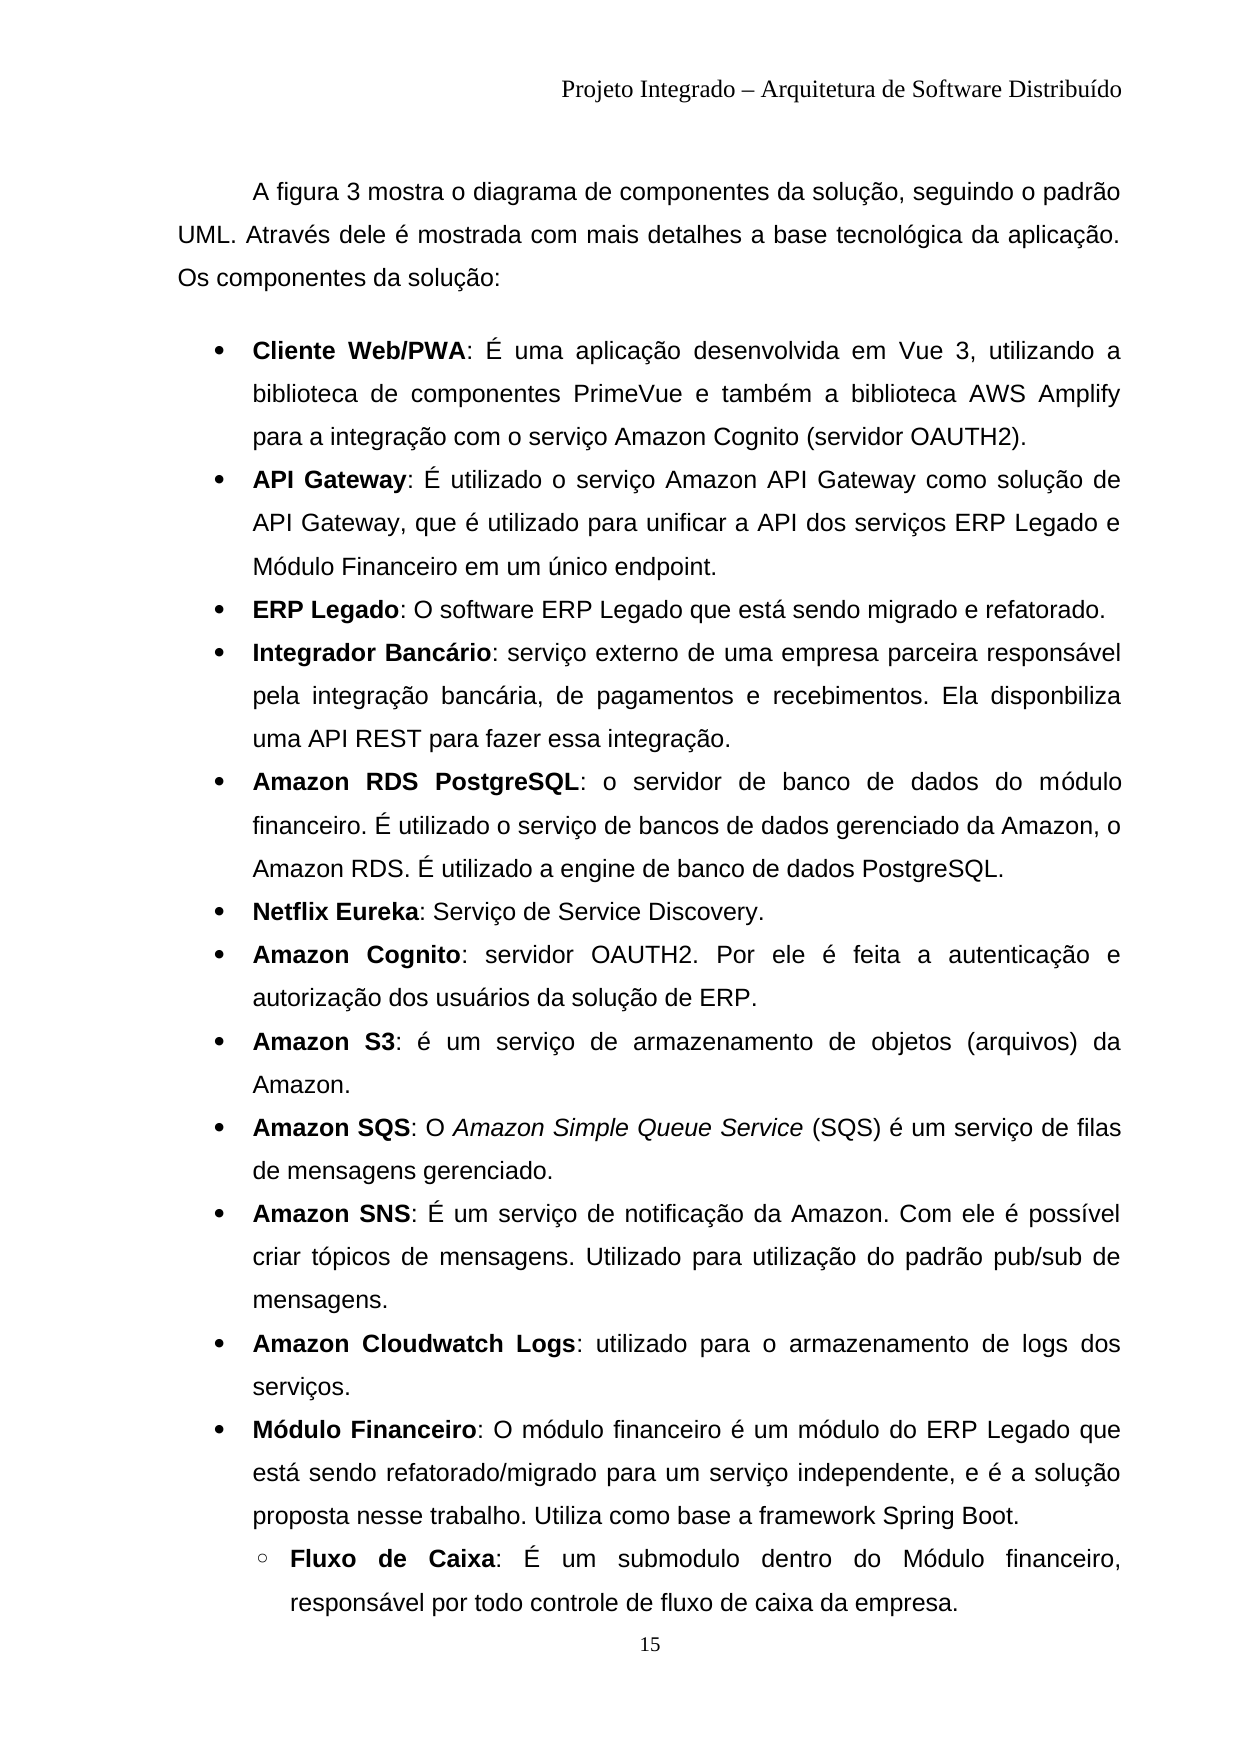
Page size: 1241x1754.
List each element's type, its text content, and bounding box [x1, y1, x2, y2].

list Cliente Web/PWA: É uma aplicação desenvolvida em Vue 3, utilizando a biblioteca de componentes PrimeVue e também a biblioteca AWS Amplify para a integração com o serviço Amazon Cognito (servidor OAUTH2). [215, 336, 1122, 451]
list Fluxo de Caixa: É um submodulo dentro do Módulo financeiro, responsável por todo controle de fluxo de caixa da empresa. [252, 1544, 1122, 1616]
list API Gateway: É utilizado o serviço Amazon API Gateway como solução de API Gateway, que é utilizado para unificar a API dos serviços ERP Legado e Módulo Financeiro em um único endpoint. [215, 465, 1122, 580]
list Amazon SQS: O Amazon Simple Queue Service (SQS) é um serviço de filas de mensagens gerenciado. [215, 1113, 1122, 1185]
list Netflix Eureka: Serviço de Service Discovery. [215, 897, 1122, 926]
list Amazon SNS: É um serviço de notificação da Amazon. Com ele é possível criar tópicos de mensagens. Utilizado para utilização do padrão pub/sub de mensagens. [215, 1199, 1122, 1314]
list Amazon RDS PostgreSQL: o servidor de banco de dados do módulo financeiro. É utilizado o serviço de bancos de dados gerenciado da Amazon, o Amazon RDS. É utilizado a engine de banco de dados PostgreSQL. [215, 767, 1122, 882]
list Amazon Cloudwatch Logs: utilizado para o armazenamento de logs dos serviços. [215, 1329, 1122, 1401]
list ERP Legado: O software ERP Legado que está sendo migrado e refatorado. [215, 595, 1122, 623]
text A figura 3 mostra o diagrama de componentes da solução, seguindo o padrão UML. Através dele é mostrada com mais detalhes a base tecnológica da aplicação. Os componentes da solução: [177, 177, 1122, 292]
list Amazon S3: é um serviço de armazenamento de objetos (arquivos) da Amazon. [215, 1026, 1122, 1098]
list Módulo Financeiro: O módulo financeiro é um módulo do ERP Legado que está sendo refatorado/migrado para um serviço independente, e é a solução proposta nesse trabalho. Utiliza como base a framework Spring Boot. [215, 1415, 1122, 1530]
list Integrador Bancário: serviço externo de uma empresa parceira responsável pela integração bancária, de pagamentos e recebimentos. Ela disponbiliza uma API REST para fazer essa integração. [215, 638, 1122, 753]
list Amazon Cognito: servidor OAUTH2. Por ele é feita a autenticação e autorização dos usuários da solução de ERP. [215, 940, 1122, 1012]
